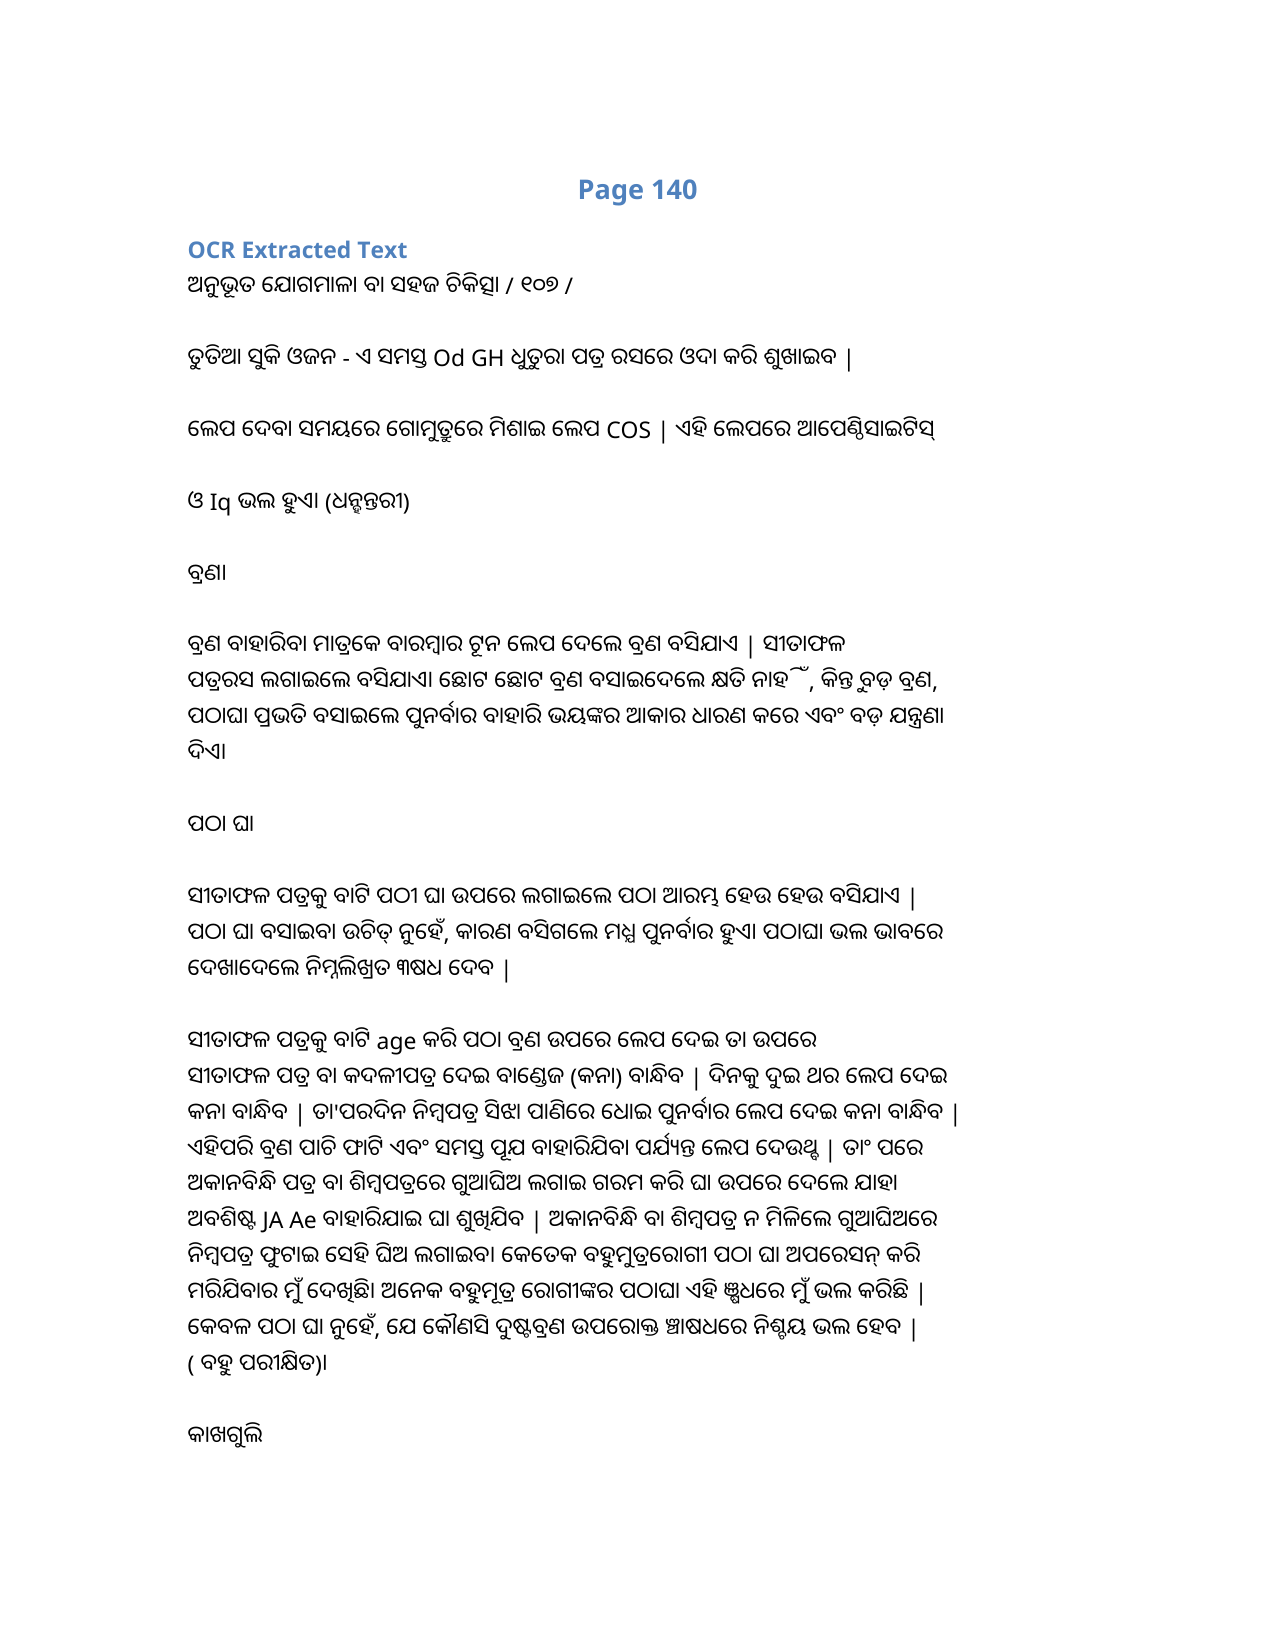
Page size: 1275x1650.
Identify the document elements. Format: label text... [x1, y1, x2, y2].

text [187, 270, 1087, 1487]
subtitle Page 140 [187, 171, 1087, 208]
subtitle OCR Extracted Text [187, 234, 1087, 265]
